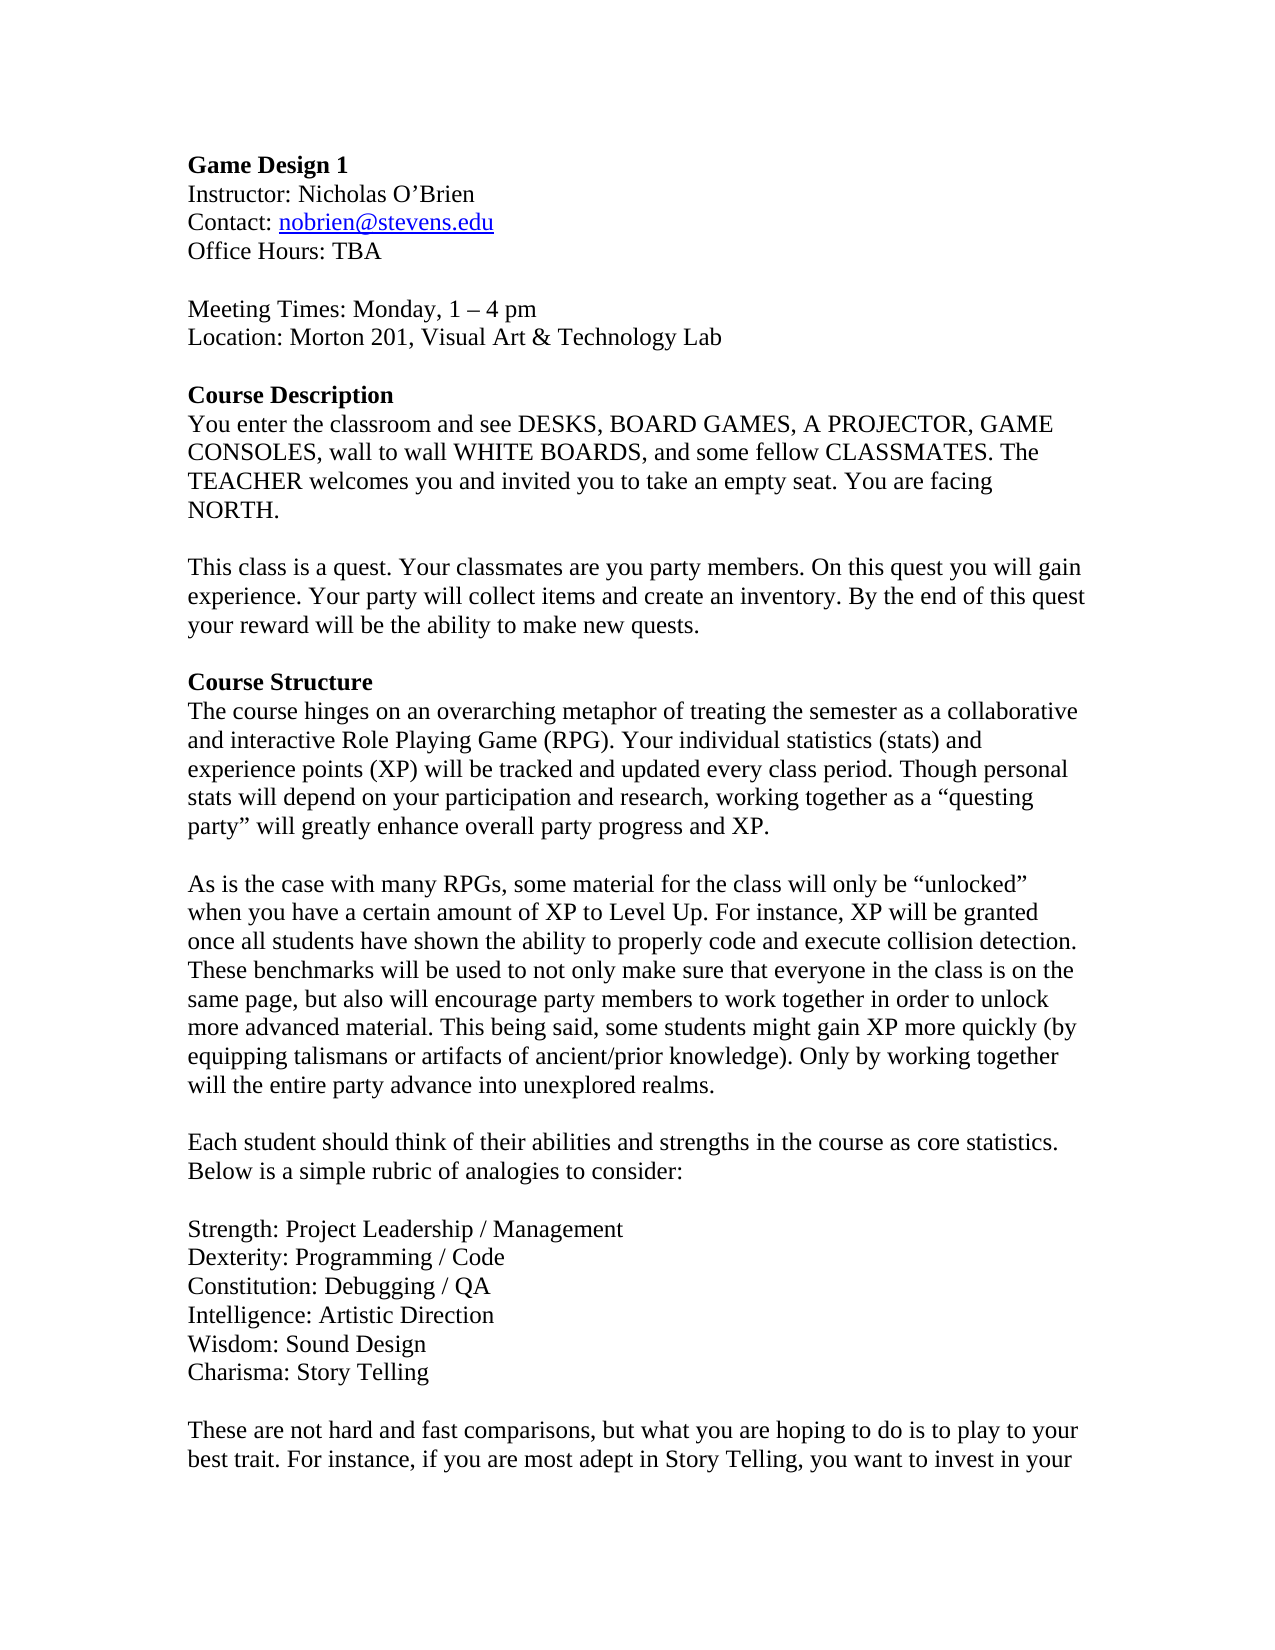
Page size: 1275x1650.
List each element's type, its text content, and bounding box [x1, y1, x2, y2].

text Dexterity: Programming / Code [187, 1242, 1087, 1271]
text As is the case with many RPGs, some material for the class will only be “unlocked” when you have a certain amount of XP to Level Up. For instance, XP will be granted once all students have shown the ability to properly code and execute collision detection. These benchmarks will be used to not only make sure that everyone in the class is on the same page, but also will encourage party members to work together in order to unlock more advanced material. This being said, some students might gain XP more quickly (by equipping talismans or artifacts of ancient/prior knowledge). Only by working together will the entire party advance into unexplored realms. [187, 869, 1087, 1099]
text Meeting Times: Monday, 1 – 4 pm [187, 294, 1087, 322]
text Location: Morton 201, Visual Art & Technology Lab [187, 322, 1087, 351]
text Strength: Project Leadership / Management [187, 1214, 1087, 1242]
text Course Description [187, 380, 1087, 409]
text This class is a quest. Your classmates are you party members. On this quest you will gain experience. Your party will collect items and create an inventory. By the end of this quest your reward will be the ability to make new quests. [187, 552, 1087, 639]
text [187, 1415, 1087, 1472]
text Instructor: Nicholas O’Brien [187, 179, 1087, 207]
text Wisdom: Sound Design [187, 1329, 1087, 1357]
text Charisma: Story Telling [187, 1357, 1087, 1386]
text Contact: nobrien@stevens.edu [187, 207, 1087, 236]
text You enter the classroom and see DESKS, BOARD GAMES, A PROJECTOR, GAME CONSOLES, wall to wall WHITE BOARDS, and some fellow CLASSMATES. The TEACHER welcomes you and invited you to take an empty seat. You are facing NORTH. [187, 409, 1087, 524]
text Constitution: Debugging / QA [187, 1271, 1087, 1300]
text Intelligence: Artistic Direction [187, 1300, 1087, 1329]
text The course hinges on an overarching metaphor of treating the semester as a collaborative and interactive Role Playing Game (RPG). Your individual statistics (stats) and experience points (XP) will be tracked and updated every class period. Though personal stats will depend on your participation and research, working together as a “questing party” will greatly enhance overall party progress and XP. [187, 696, 1087, 840]
text Game Design 1 [187, 150, 1087, 179]
text Each student should think of their abilities and strengths in the course as core statistics. Below is a simple rubric of analogies to consider: [187, 1127, 1087, 1185]
text Office Hours: TBA [187, 236, 1087, 265]
text Course Structure [187, 667, 1087, 696]
